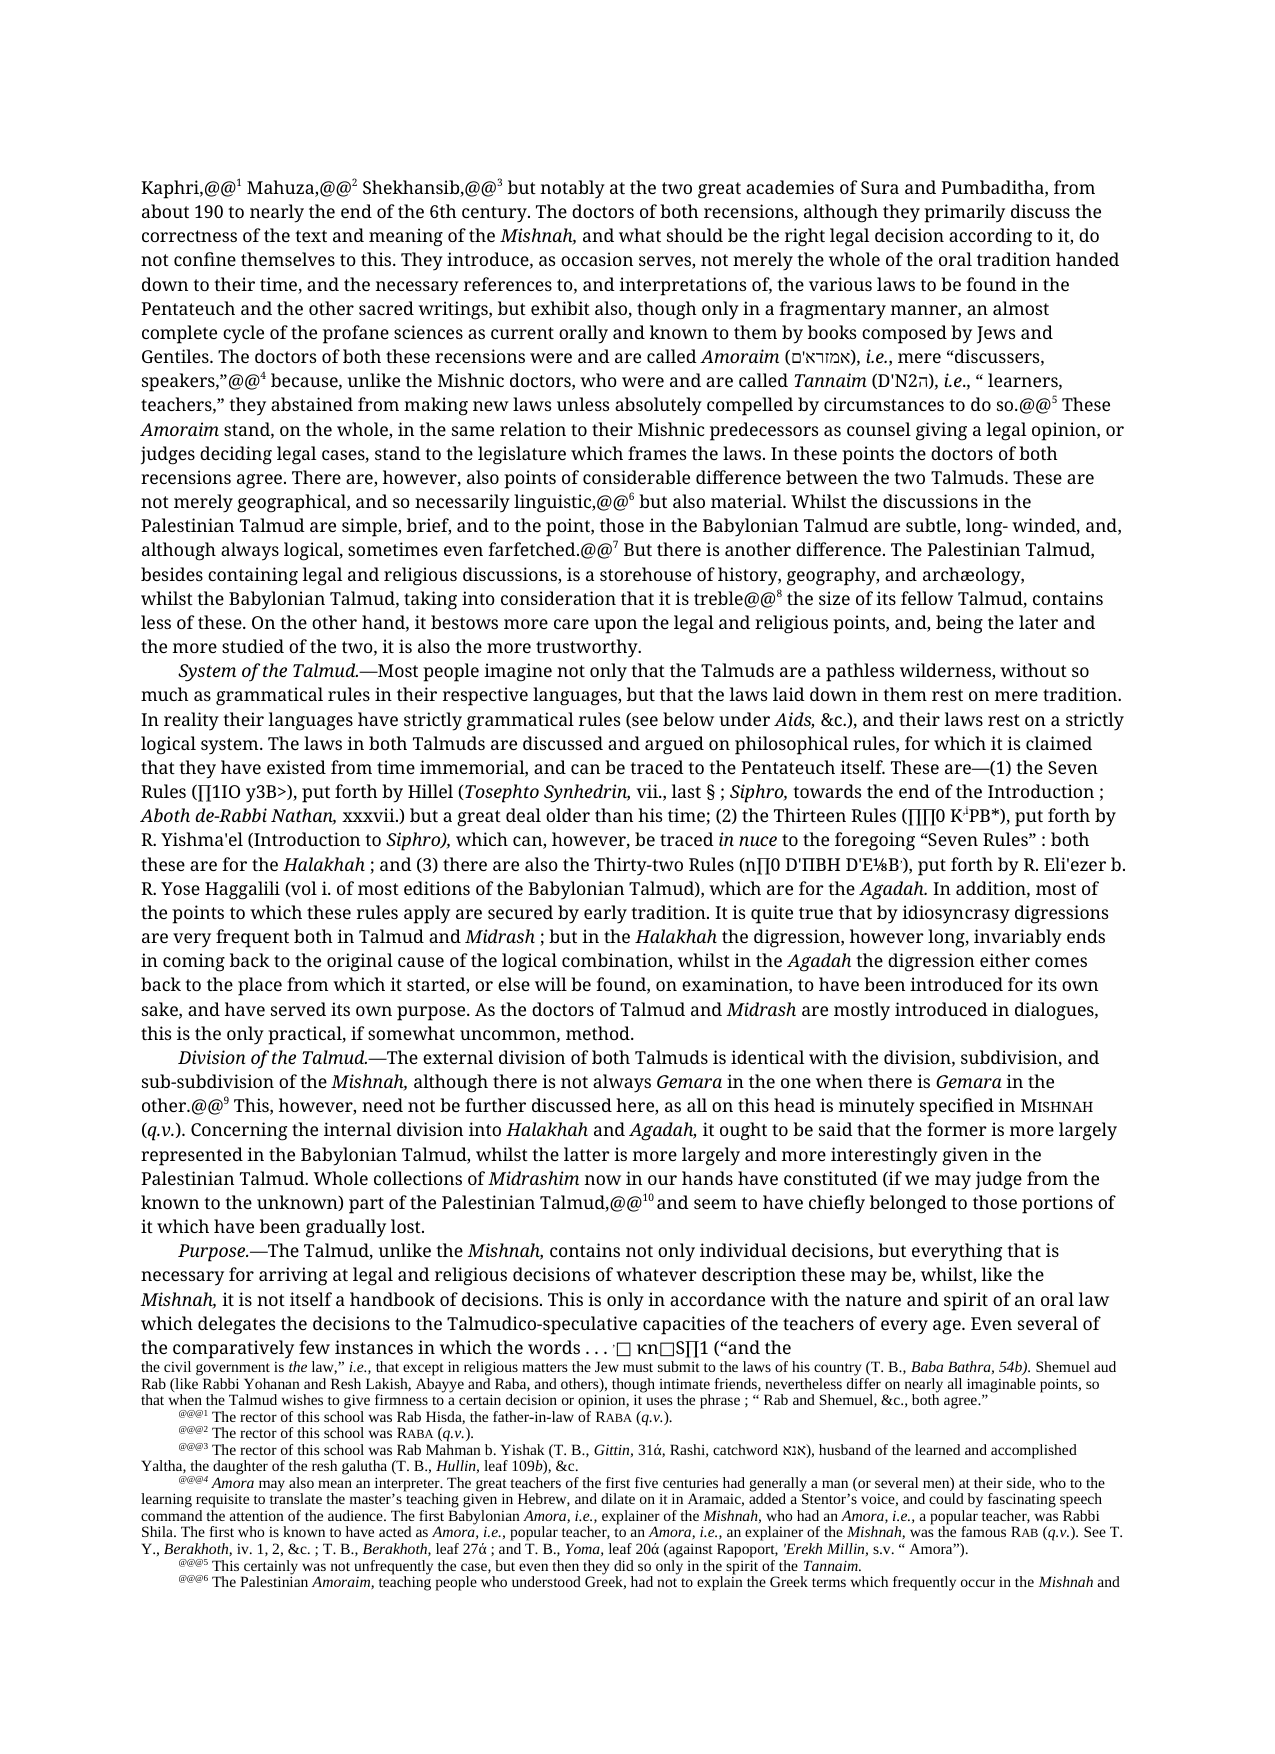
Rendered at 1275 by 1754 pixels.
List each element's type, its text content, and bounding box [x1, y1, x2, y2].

text @@@4 Amora may also mean an interpreter. The great teachers of the first five centuries had generally a man (or several men) at their side, who to the learning requisite to translate the master’s teaching given in Hebrew, and dilate on it in Aramaic, added a Stentor’s voice, and could by fascinating speech command the attention of the audience. The first Babylonian Amora, i.e., explainer of the Mishnah, who had an Amora, i.e., a popular teacher, was Rabbi Shila. The first who is known to have acted as Amora, i.e., popular teacher, to an Amora, i.e., an explainer of the Mishnah, was the famous Rab (q.v.). See T. Y., Berakhoth, iv. 1, 2, &c. ; T. B., Berakhoth, leaf 27ά ; and T. B., Yoma, leaf 20ά (against Rapoport, 'Erekh Millin, s.v. “ Amora”). [141, 1475, 1126, 1558]
text @@@5 This certainly was not unfrequently the case, but even then they did so only in the spirit of the Tannaim. [141, 1558, 1126, 1574]
text Kaphri,@@1 Mahuza,@@2 Shekhansib,@@3 but notably at the two great academies of Sura and Pumbaditha, from about 190 to nearly the end of the 6th century. The doctors of both recensions, although they primarily discuss the correctness of the text and meaning of the Mishnah, and what should be the right legal decision according to it, do not confine themselves to this. They introduce, as occasion serves, not merely the whole of the oral tradition handed down to their time, and the necessary references to, and interpretations of, the various laws to be found in the Pentateuch and the other sacred writings, but exhibit also, though only in a fragmentary manner, an almost complete cycle of the profane sciences as current orally and known to them by books composed by Jews and Gentiles. The doctors of both these recensions were and are called Amoraim (אמזרא'ם), i.e., mere “discussers, speakers,”@@4 because, unlike the Mishnic doctors, who were and are called Tannaim (D'N2ה), i.e., “ learners, teachers,” they abstained from making new laws unless absolutely compelled by circumstances to do so.@@5 These Amoraim stand, on the whole, in the same relation to their Mishnic predecessors as counsel giving a legal opinion, or judges deciding legal cases, stand to the legislature which frames the laws. In these points the doctors of both recensions agree. There are, however, also points of considerable difference between the two Talmuds. These are not merely geographical, and so necessarily linguistic,@@6 but also material. Whilst the discussions in the Palestinian Talmud are simple, brief, and to the point, those in the Babylonian Talmud are subtle, long- winded, and, although always logical, sometimes even farfetched.@@7 But there is another difference. The Palestinian Talmud, besides containing legal and religious discussions, is a storehouse of history, geography, and archæology, [141, 175, 1126, 586]
text Purpose.—The Talmud, unlike the Mishnah, contains not only individual decisions, but everything that is necessary for arriving at legal and religious decisions of whatever description these may be, whilst, like the Mishnah, it is not itself a handbook of decisions. This is only in accordance with the nature and spirit of an oral law which delegates the decisions to the Talmudico-speculative capacities of the teachers of every age. Even several of the comparatively few instances in which the words . . . ,□ κn□S∏1 (“and the [141, 1239, 1126, 1359]
text System of the Talmud.—Most people imagine not only that the Talmuds are a pathless wilderness, without so much as grammatical rules in their respective languages, but that the laws laid down in them rest on mere tradition. In reality their languages have strictly grammatical rules (see below under Aids, &c.), and their laws rest on a strictly logical system. The laws in both Talmuds are discussed and argued on philosophical rules, for which it is claimed that they have existed from time immemorial, and can be traced to the Pentateuch itself. These are—(1) the Seven Rules (∏1ΙO y3B>), put forth by Hillel (Tosephto Synhedrin, vii., last § ; Siphro, towards the end of the Introduction ; Aboth de-Rabbi Nathan, xxxvii.) but a great deal older than his time; (2) the Thirteen Rules (∏∏0 K,iPB*), put forth by R. Yishma'el (Introduction to Siphro), which can, however, be traced in nuce to the foregoing “Seven Rules” : both these are for the Halakhah ; and (3) there are also the Thirty-two Rules (n∏0 D'ΠBH D'E⅛B,), put forth by R. Eli'ezer b. R. Yose Haggalili (vol i. of most editions of the Babylonian Talmud), which are for the Agadah. In addition, most of the points to which these rules apply are secured by early tradition. It is quite true that by idiosyncrasy digressions are very frequent both in Talmud and Midrash ; but in the Halakhah the digression, however long, invariably ends in coming back to the original cause of the logical combination, whilst in the Agadah the digression either comes back to the place from which it started, or else will be found, on examination, to have been introduced for its own sake, and have served its own purpose. As the doctors of Talmud and Midrash are mostly introduced in dialogues, this is the only practical, if somewhat uncommon, method. [141, 659, 1126, 1045]
text the civil government is the law,” i.e., that except in religious matters the Jew must submit to the laws of his country (T. B., Baba Bathra, 54b). Shemuel aud Rab (like Rabbi Yohanan and Resh Lakish, Abayye and Raba, and others), though intimate friends, nevertheless differ on nearly all imaginable points, so that when the Talmud wishes to give firmness to a certain decision or opinion, it uses the phrase ; “ Rab and Shemuel, &c., both agree.” [141, 1359, 1126, 1409]
text whilst the Babylonian Talmud, taking into consideration that it is treble@@8 the size of its fellow Talmud, contains less of these. On the other hand, it bestows more care upon the legal and religious points, and, being the later and the more studied of the two, it is also the more trustworthy. [141, 586, 1126, 659]
text @@@2 The rector of this school was Raba (q.v.). [141, 1426, 1126, 1442]
text @@@3 The rector of this school was Rab Mahman b. Yishak (T. B., Gittin, 31ά, Rashi, catchword אנא), husband of the learned and accomplished Yaltha, the daughter of the resh galutha (T. B., Hullin, leaf 109b), &c. [141, 1442, 1126, 1475]
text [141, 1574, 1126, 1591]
text @@@1 The rector of this school was Rab Hisda, the father-in-law of Raba (q.v.). [141, 1409, 1126, 1426]
text Division of the Talmud.—The external division of both Talmuds is identical with the division, subdivision, and sub-subdivision of the Mishnah, although there is not always Gemara in the one when there is Gemara in the other.@@9 This, however, need not be further discussed here, as all on this head is minutely specified in Mishnah (q.v.). Concerning the internal division into Halakhah and Agadah, it ought to be said that the former is more largely represented in the Babylonian Talmud, whilst the latter is more largely and more interestingly given in the Palestinian Talmud. Whole collections of Midrashim now in our hands have constituted (if we may judge from the known to the unknown) part of the Palestinian Talmud,@@10 and seem to have chiefly belonged to those portions of it which have been gradually lost. [141, 1045, 1126, 1239]
